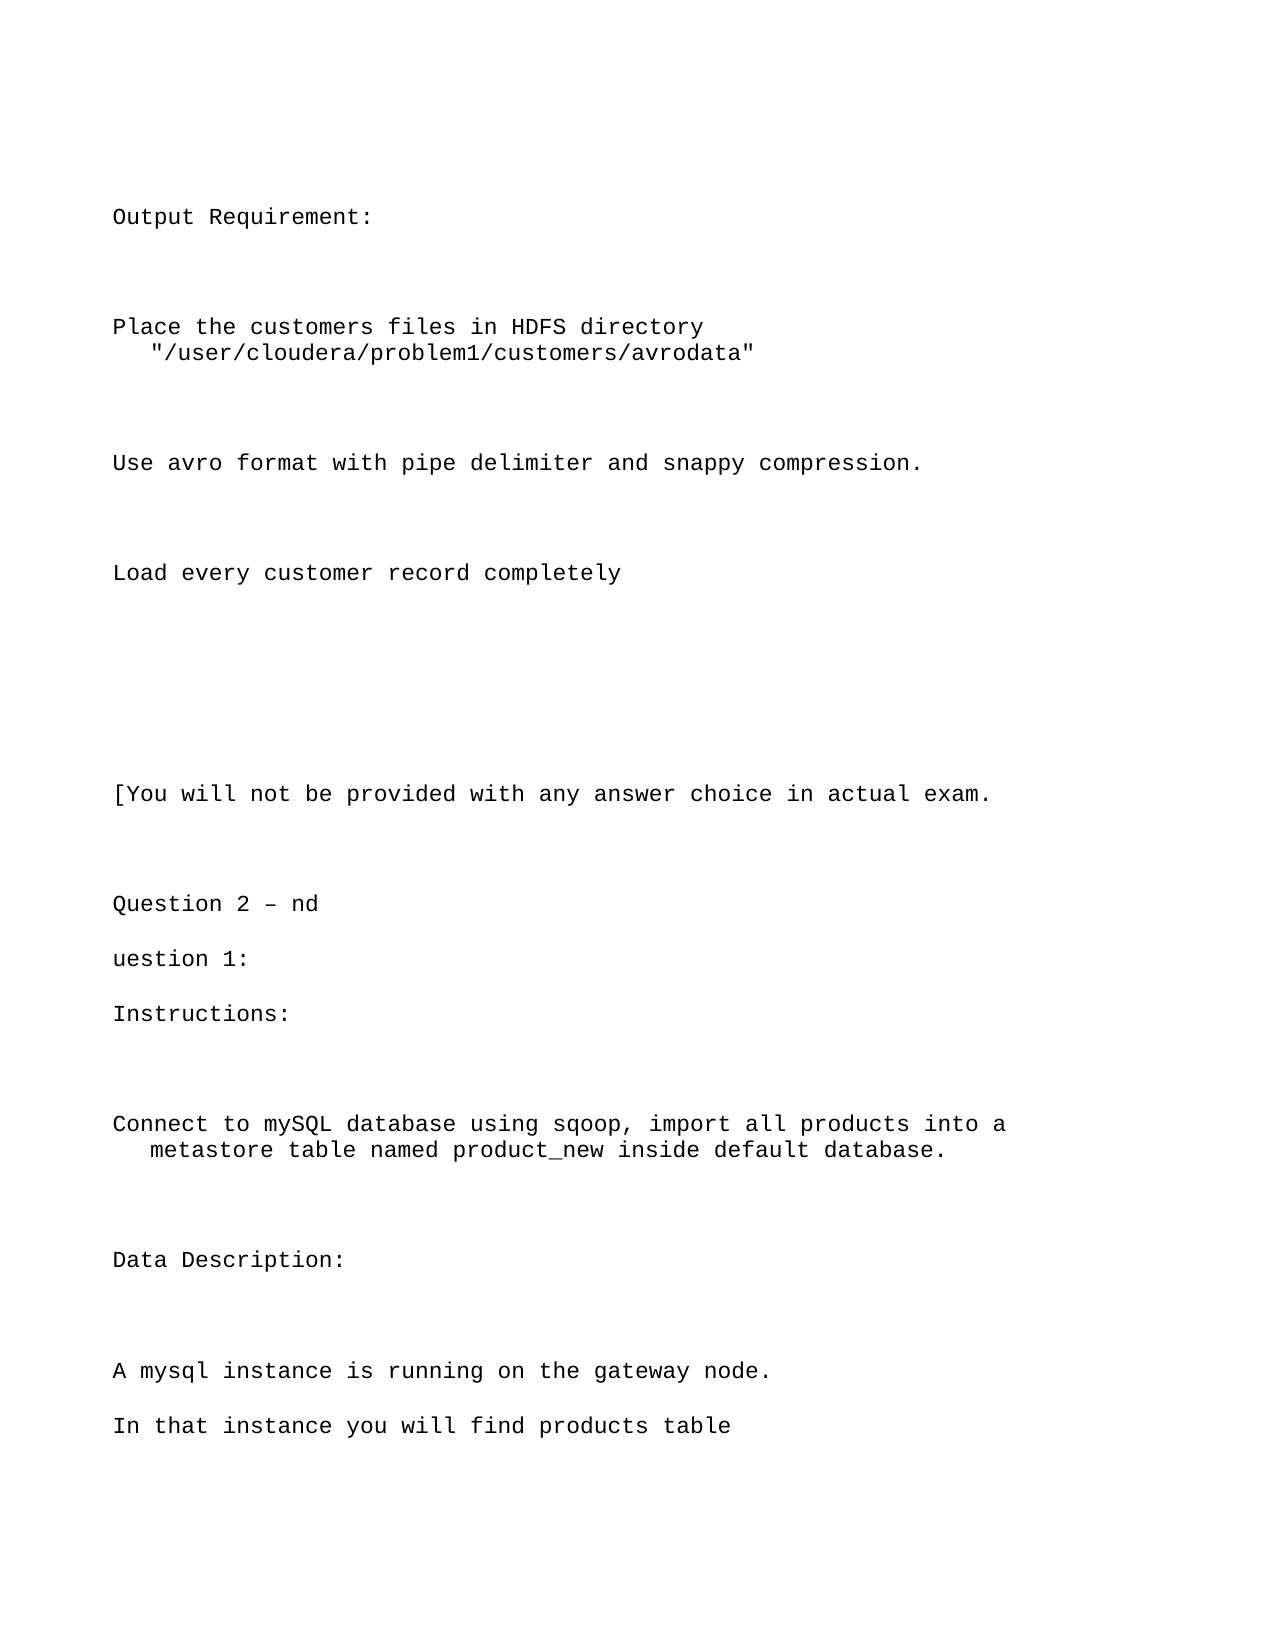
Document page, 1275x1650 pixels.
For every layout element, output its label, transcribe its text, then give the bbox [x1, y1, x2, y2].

text [You will not be provided with any answer choice in actual exam. [112, 782, 1125, 808]
text Connect to mySQL database using sqoop, import all products into a metastore table named product_new inside default database. [112, 1113, 1125, 1164]
text Data Description: [112, 1249, 1125, 1275]
text A mysql instance is running on the gateway node. [112, 1359, 1125, 1385]
text Place the customers files in HDFS directory "/user/cloudera/problem1/customers/avrodata" [112, 315, 1125, 367]
text Load every customer record completely [112, 562, 1125, 588]
text Use avro format with pipe delimiter and snappy compression. [112, 451, 1125, 477]
text Output Requirement: [112, 205, 1125, 231]
text uestion 1: [112, 947, 1125, 973]
text In that instance you will find products table [112, 1414, 1125, 1440]
text Instructions: [112, 1002, 1125, 1028]
text Question 2 – nd [112, 892, 1125, 918]
